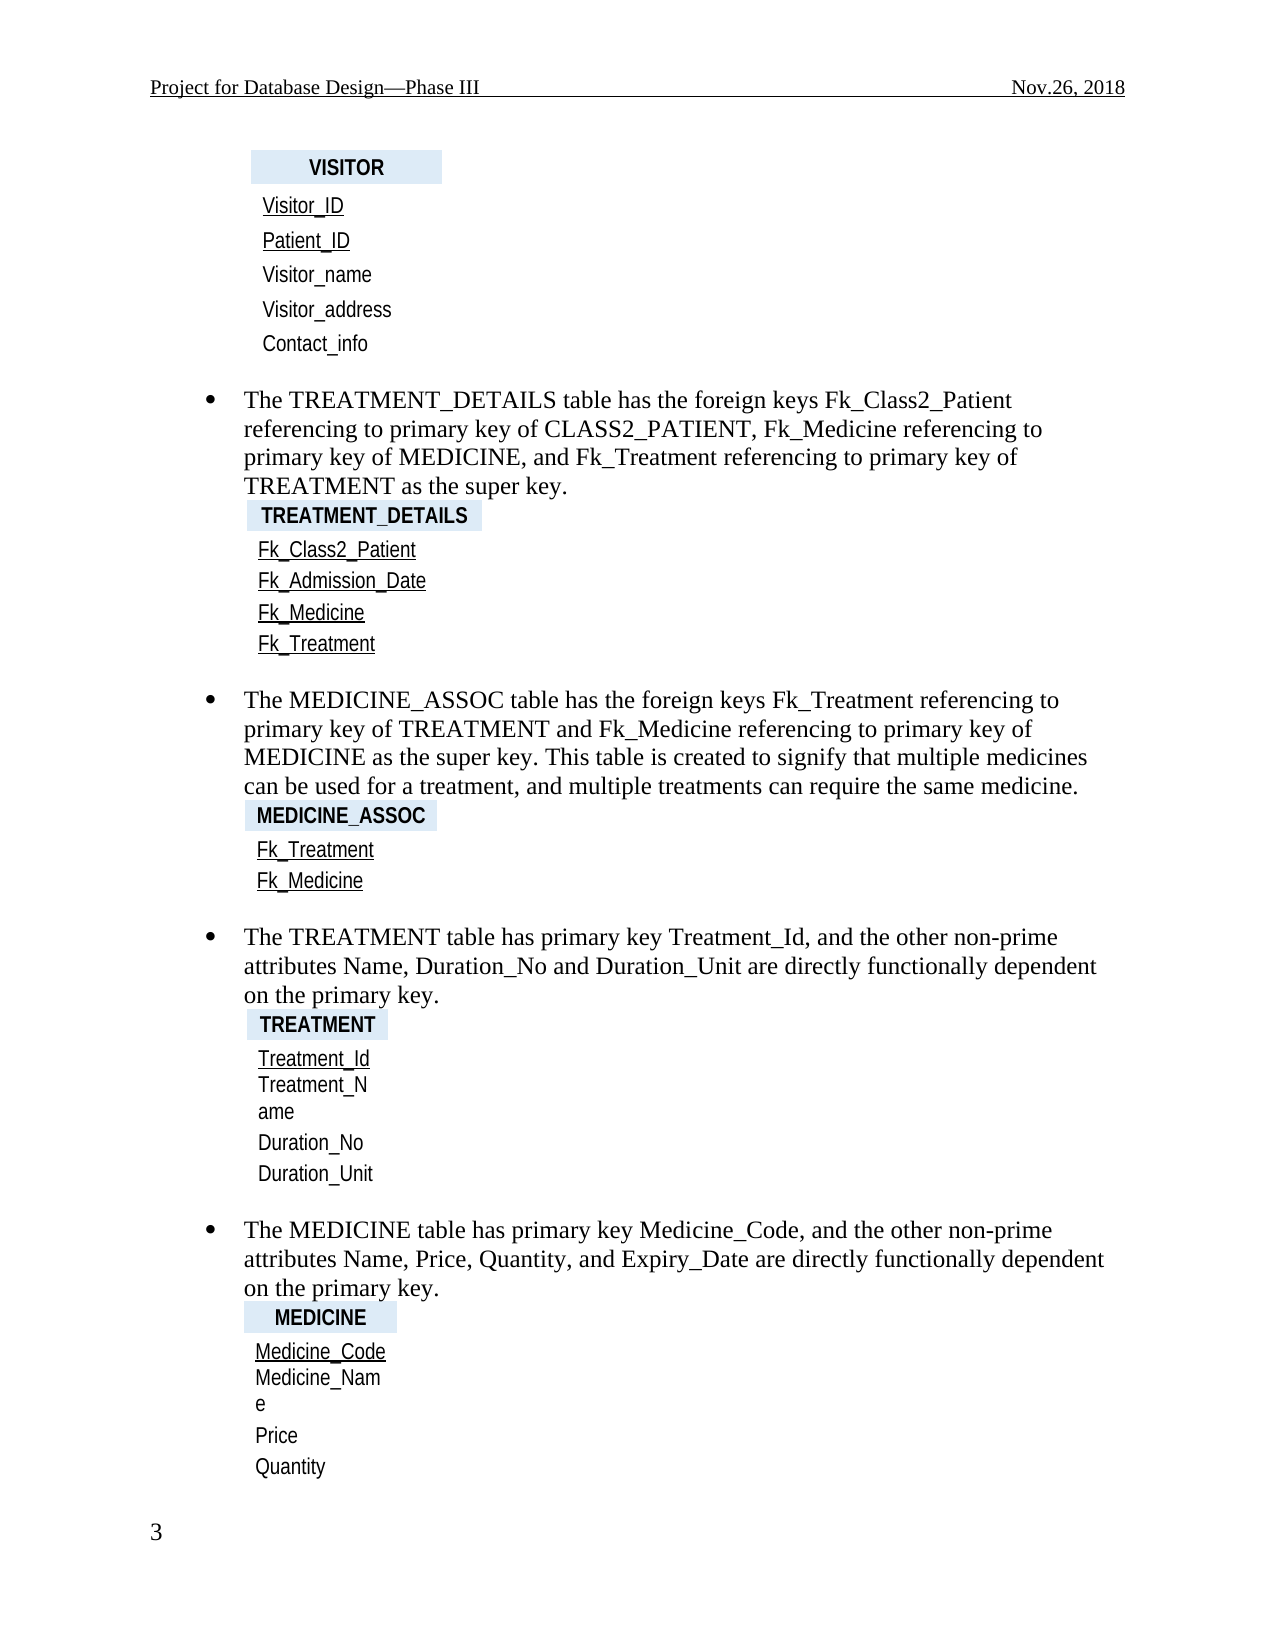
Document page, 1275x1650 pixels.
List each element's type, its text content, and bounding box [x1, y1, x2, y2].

table_cell Fk_Class2_Patient [247, 531, 482, 562]
table_header MEDICINE [244, 1301, 397, 1333]
table_cell Duration_No [247, 1124, 388, 1155]
table_cell Medicine_Name [244, 1364, 397, 1417]
table_cell Fk_Treatment [245, 831, 437, 862]
table_cell Fk_Medicine [247, 594, 482, 625]
table_cell Visitor_ID [251, 184, 442, 219]
table_header TREATMENT_DETAILS [247, 500, 482, 531]
list The MEDICINE_ASSOC table has the foreign keys Fk_Treatment referencing to primary key of TREATMENT and Fk_Medicine referencing to primary key of MEDICINE as the super key. This table is created to signify that multiple medicines can be used for a treatment, and multiple treatments can require the same medicine. [206, 685, 1125, 800]
table_cell Duration_Unit [247, 1155, 388, 1186]
table_cell Medicine_Code [244, 1333, 397, 1364]
table_cell Treatment_Name [247, 1071, 388, 1124]
table_cell Quantity [244, 1448, 397, 1479]
table_cell Fk_Admission_Date [247, 563, 482, 594]
table_header VISITOR [251, 150, 442, 184]
list The TREATMENT_DETAILS table has the foreign keys Fk_Class2_Patient referencing to primary key of CLASS2_PATIENT, Fk_Medicine referencing to primary key of MEDICINE, and Fk_Treatment referencing to primary key of TREATMENT as the super key. [206, 385, 1125, 500]
table_cell Visitor_address [251, 288, 442, 322]
table_cell Contact_info [251, 322, 442, 356]
table_header TREATMENT [247, 1009, 388, 1040]
table_cell Fk_Treatment [247, 625, 482, 656]
list The MEDICINE table has primary key Medicine_Code, and the other non-prime attributes Name, Price, Quantity, and Expiry_Date are directly functionally dependent on the primary key. [206, 1215, 1125, 1301]
table_cell Treatment_Id [247, 1040, 388, 1071]
list The TREATMENT table has primary key Treatment_Id, and the other non-prime attributes Name, Duration_No and Duration_Unit are directly functionally dependent on the primary key. [206, 922, 1125, 1009]
table_cell Visitor_name [251, 253, 442, 287]
table_cell Patient_ID [251, 219, 442, 253]
table_cell Price [244, 1417, 397, 1448]
table_cell Fk_Medicine [245, 863, 437, 894]
table_header MEDICINE_ASSOC [245, 800, 437, 831]
